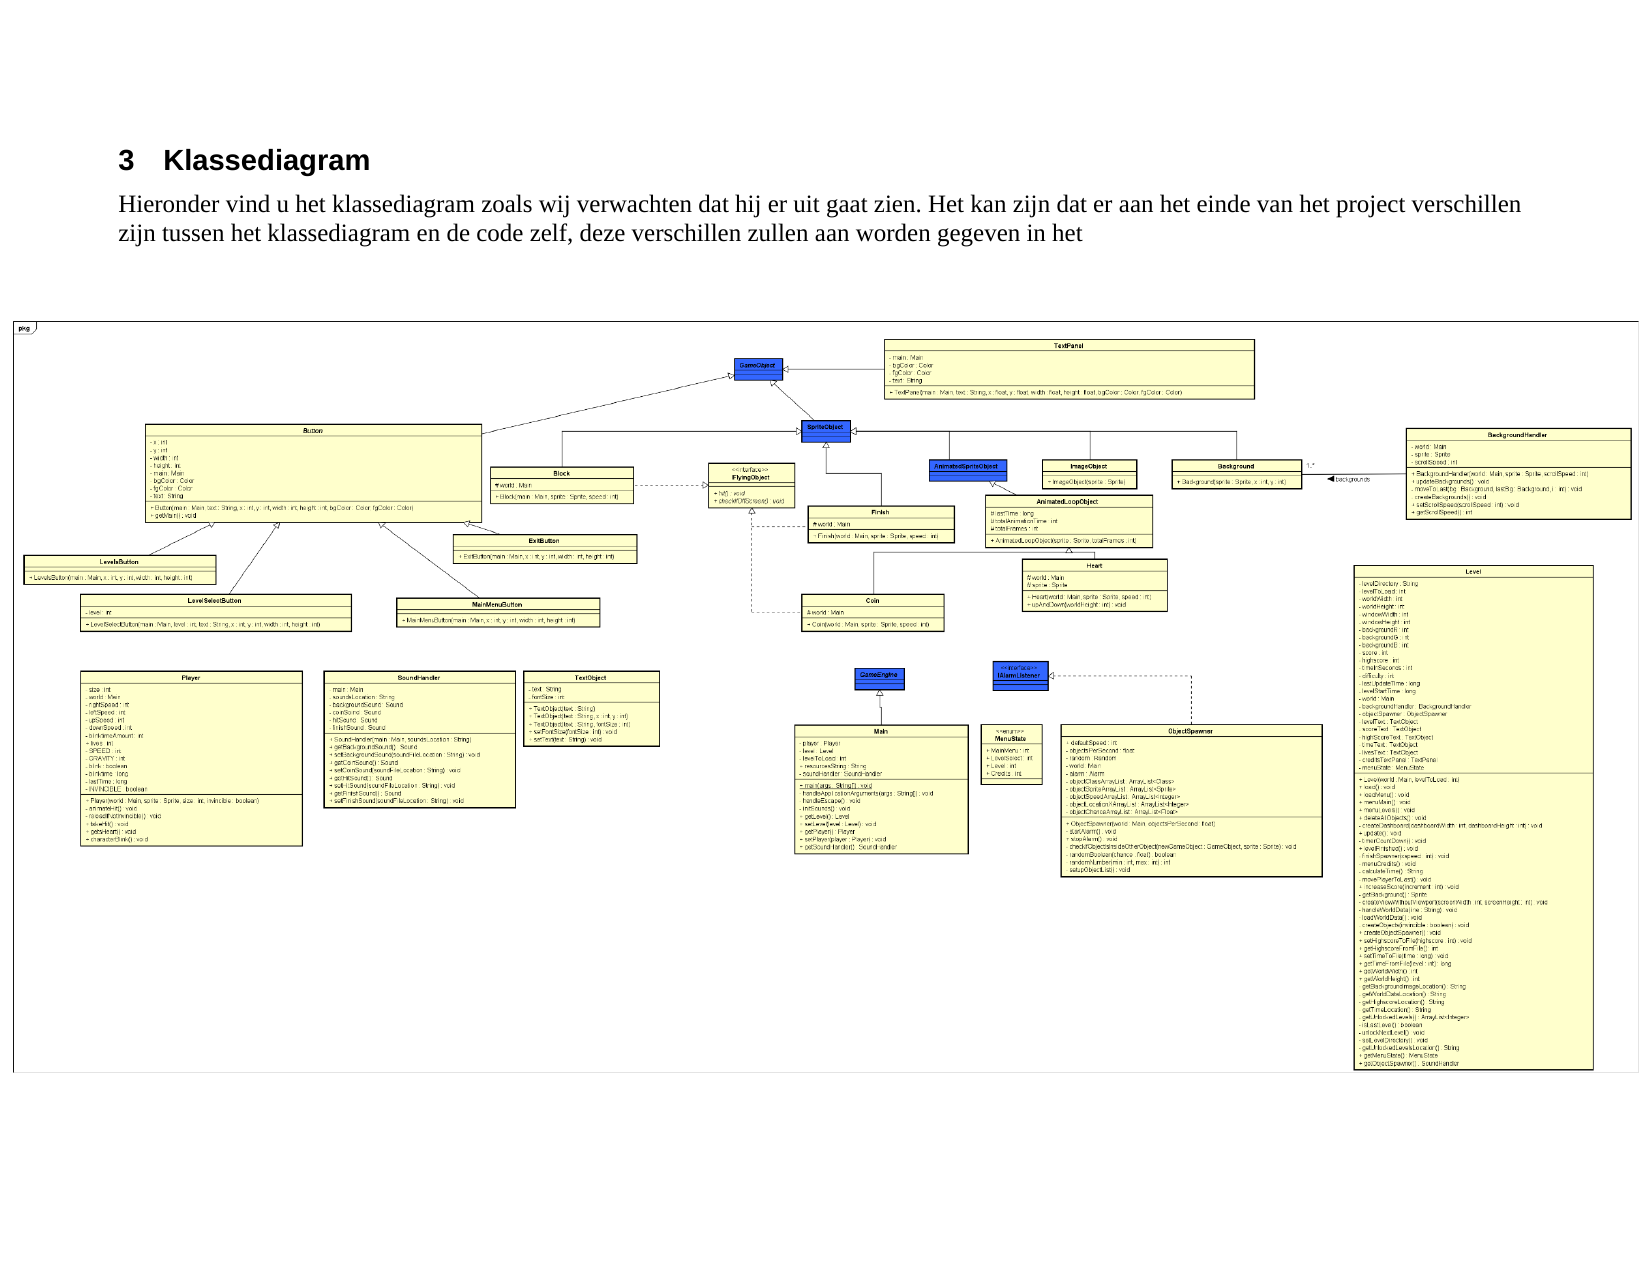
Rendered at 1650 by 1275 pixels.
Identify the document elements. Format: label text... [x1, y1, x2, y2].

text Hieronder vind u het klassediagram zoals wij verwachten dat hij er uit gaat zien. Het kan zijn dat er aan het einde van het project verschillen zijn tussen het klassediagram en de code zelf, deze verschillen zullen aan worden gegeven in het [118, 189, 1532, 247]
subtitle Klassediagram [118, 143, 1532, 177]
picture [8, 316, 1643, 1077]
